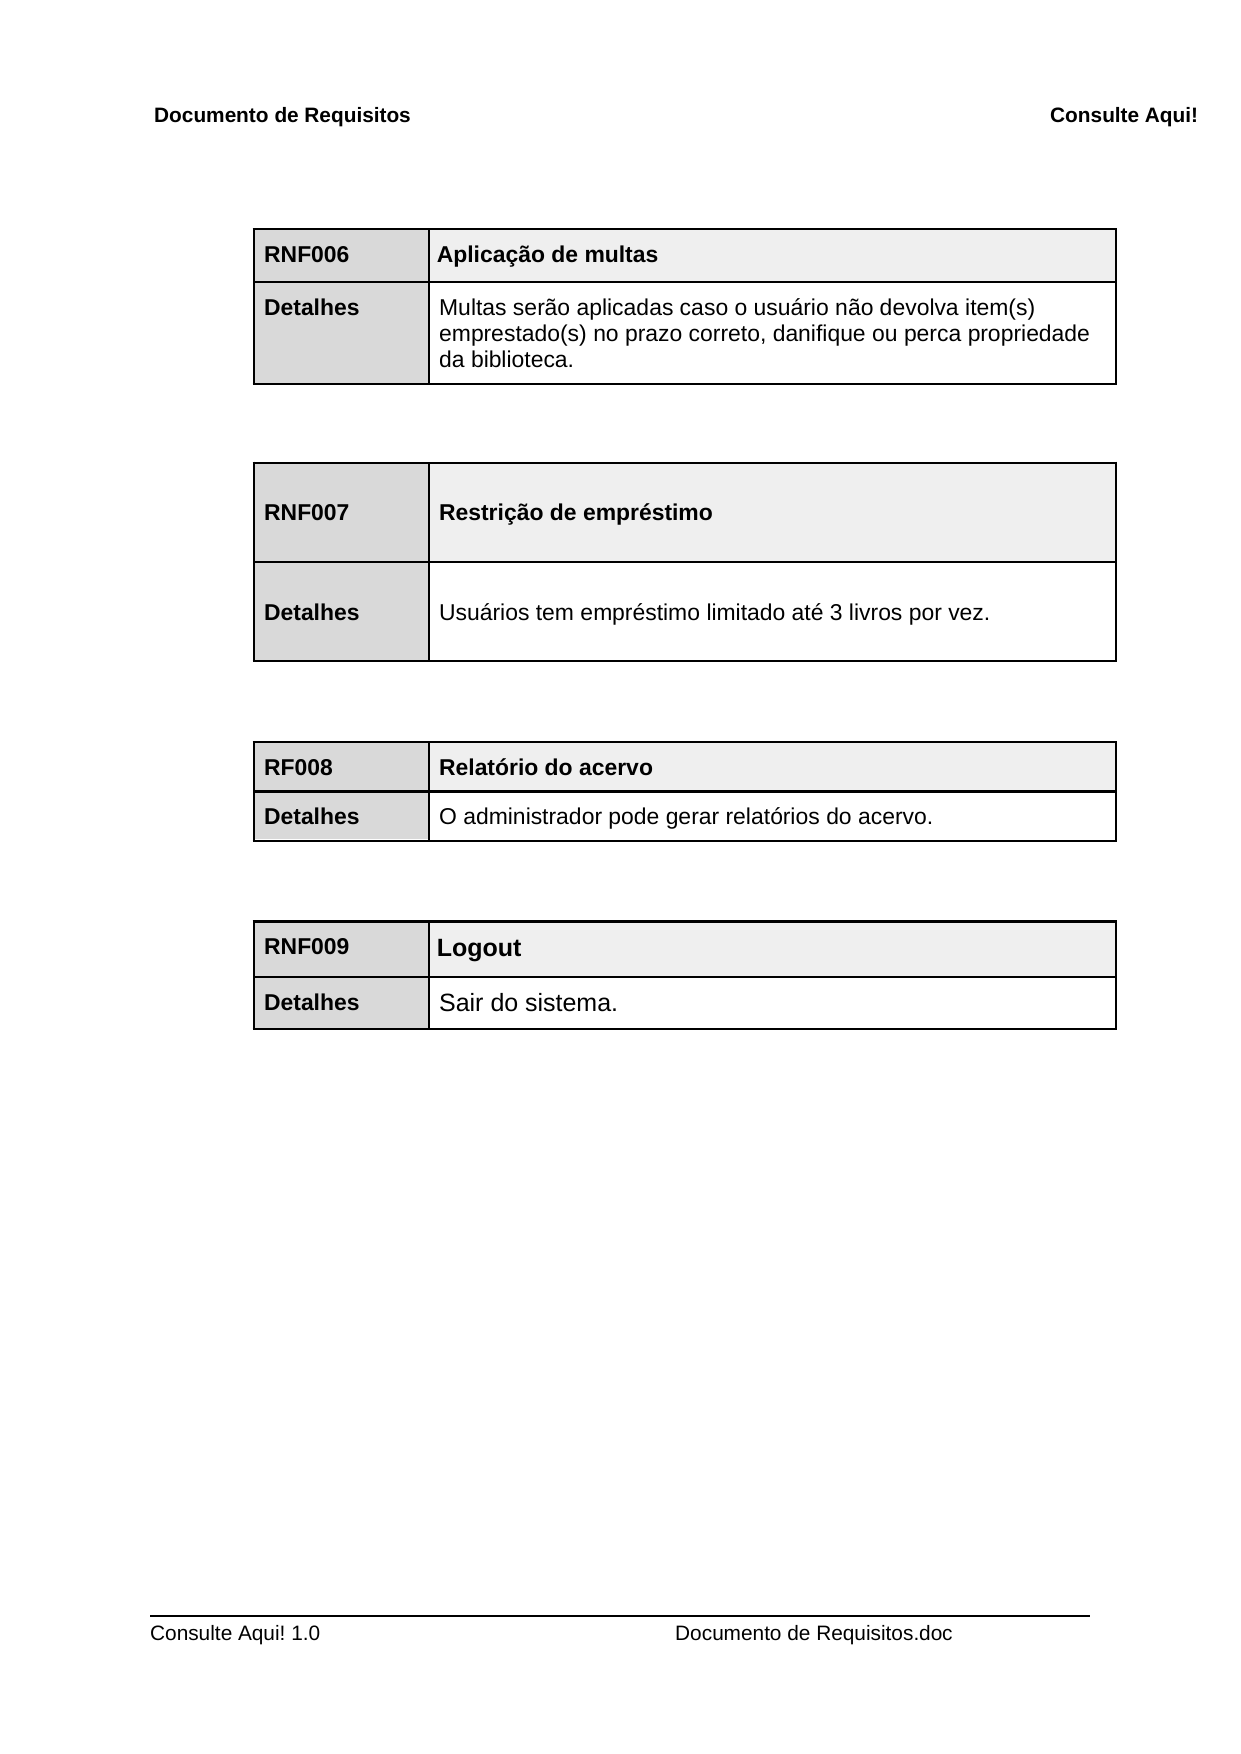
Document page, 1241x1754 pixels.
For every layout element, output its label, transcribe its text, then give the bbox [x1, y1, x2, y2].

table_cell Usuários tem empréstimo limitado até 3 livros por vez. [430, 563, 1115, 660]
table_header Logout [430, 923, 1115, 976]
table_cell Detalhes [255, 283, 428, 383]
table_cell Sair do sistema. [430, 978, 1115, 1028]
table_header Restrição de empréstimo [430, 464, 1115, 561]
table_cell Multas serão aplicadas caso o usuário não devolva item(s) emprestado(s) no prazo correto, danifique ou perca propriedade da biblioteca. [430, 283, 1115, 383]
table_header Relatório do acervo [430, 743, 1115, 790]
table_cell Detalhes [255, 793, 428, 839]
table_cell O administrador pode gerar relatórios do acervo. [430, 793, 1115, 839]
table_header RF008 [255, 743, 428, 790]
table_cell Detalhes [255, 978, 428, 1028]
table_header RNF006 [255, 230, 428, 281]
table_header RNF007 [255, 464, 428, 561]
table_header RNF009 [255, 923, 428, 976]
table_cell Detalhes [255, 563, 428, 660]
table_header Aplicação de multas [430, 230, 1115, 281]
